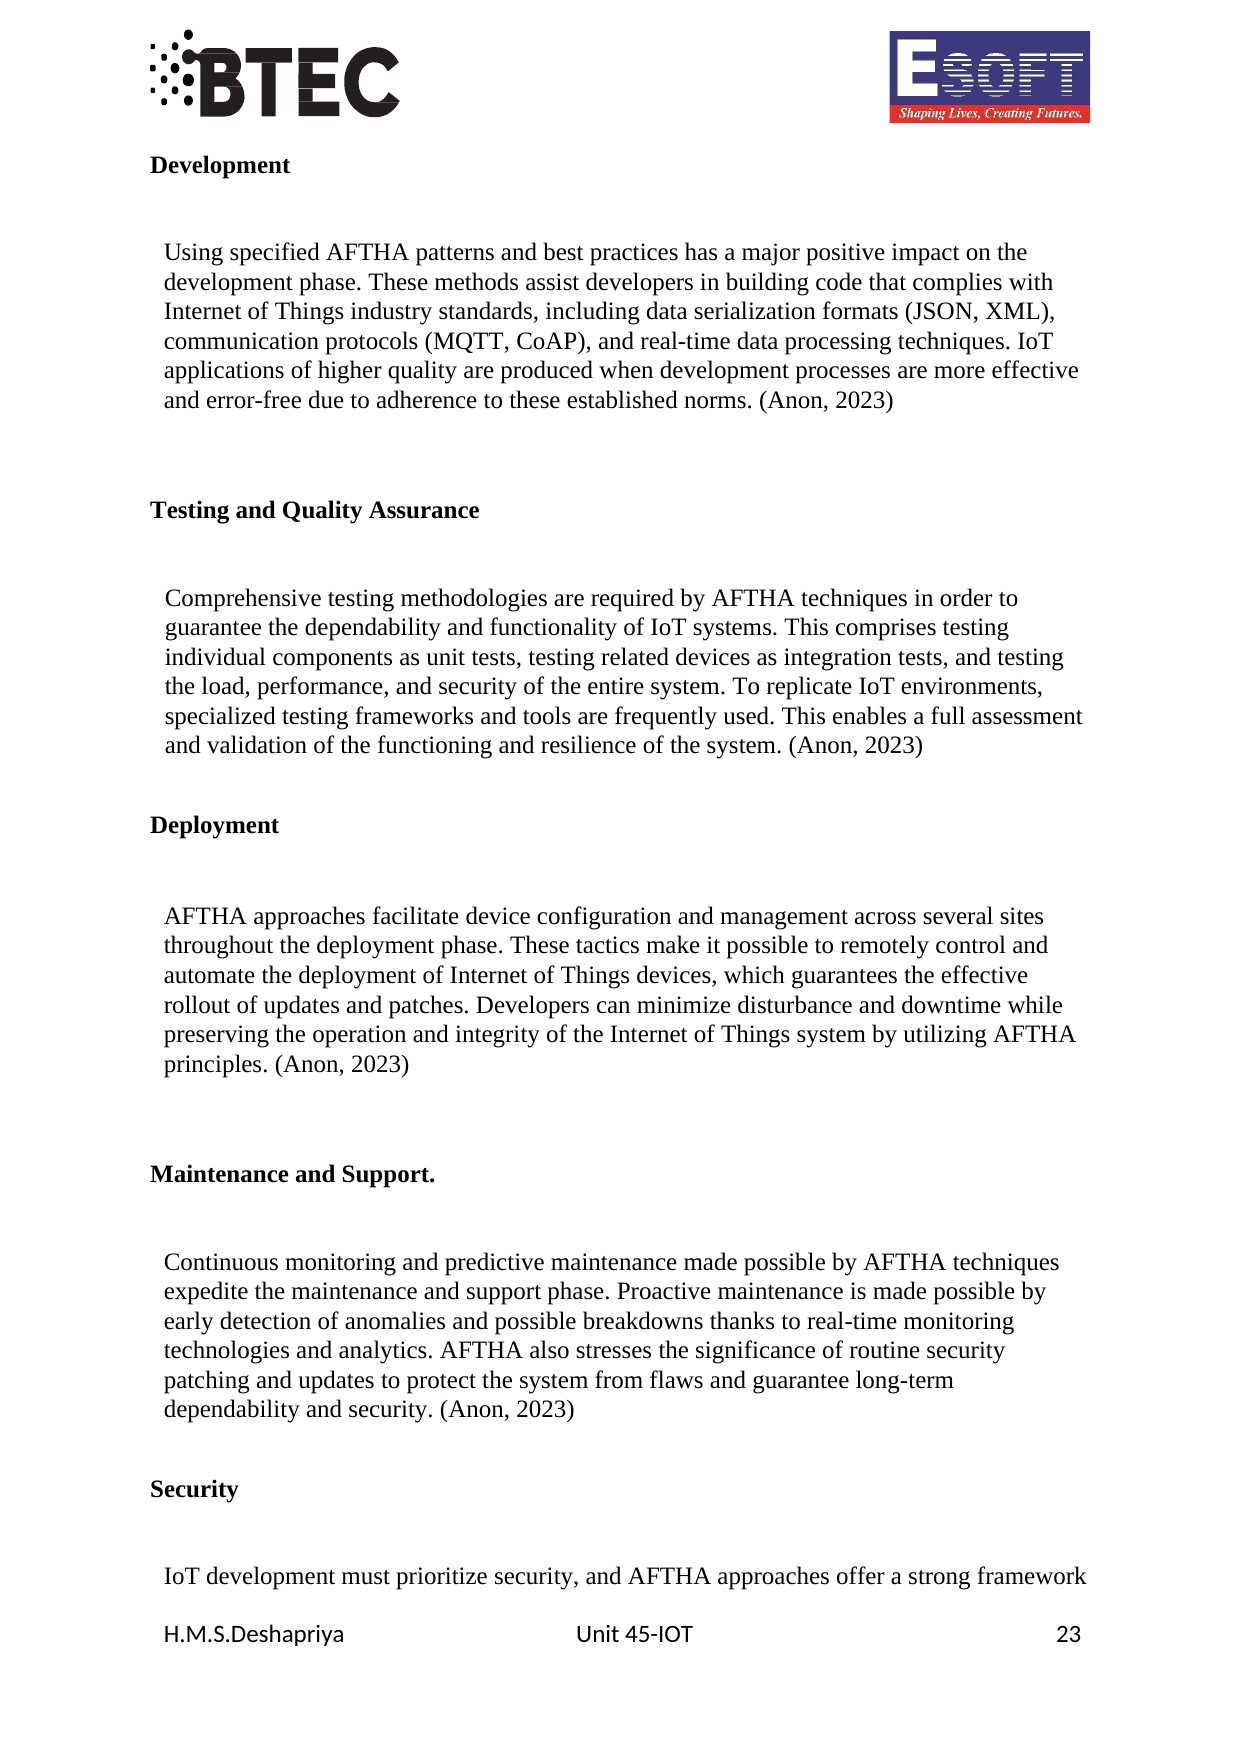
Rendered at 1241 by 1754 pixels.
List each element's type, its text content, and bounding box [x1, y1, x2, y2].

text Deployment [150, 810, 1090, 839]
text Continuous monitoring and predictive maintenance made possible by AFTHA techniques expedite the maintenance and support phase. Proactive maintenance is made possible by early detection of anomalies and possible breakdowns thanks to real-time monitoring technologies and analytics. AFTHA also stresses the significance of routine security patching and updates to protect the system from flaws and guarantee long-term dependability and security. (Anon, 2023) [163, 1217, 1090, 1423]
text Testing and Quality Assurance [150, 496, 1090, 553]
text Development [150, 150, 1090, 207]
text Using specified AFTHA patterns and best practices has a major positive impact on the development phase. These methods assist developers in building code that complies with Internet of Things industry standards, including data serialization formats (JSON, XML), communication protocols (MQTT, CoAP), and real-time data processing techniques. IoT applications of higher quality are produced when development processes are more effective and error-free due to adherence to these established norms. (Anon, 2023) [163, 207, 1090, 414]
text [163, 1532, 1090, 1590]
text Comprehensive testing methodologies are required by AFTHA techniques in order to guarantee the dependability and functionality of IoT systems. This comprises testing individual components as unit tests, testing related devices as integration tests, and testing the load, performance, and security of the entire system. To replicate IoT environments, specialized testing frameworks and tools are frequently used. This enables a full assessment and validation of the functioning and resilience of the system. (Anon, 2023) [163, 553, 1090, 759]
picture [889, 31, 1091, 123]
text Maintenance and Support. [150, 1159, 1090, 1217]
text AFTHA approaches facilitate device configuration and management across several sites throughout the deployment phase. These tactics make it possible to remotely control and automate the deployment of Internet of Things devices, which guarantees the effective rollout of updates and patches. Developers can minimize disturbance and downtime while preserving the operation and integrity of the Internet of Things system by utilizing AFTHA principles. (Anon, 2023) [163, 901, 1090, 1078]
text Security [150, 1474, 1090, 1532]
